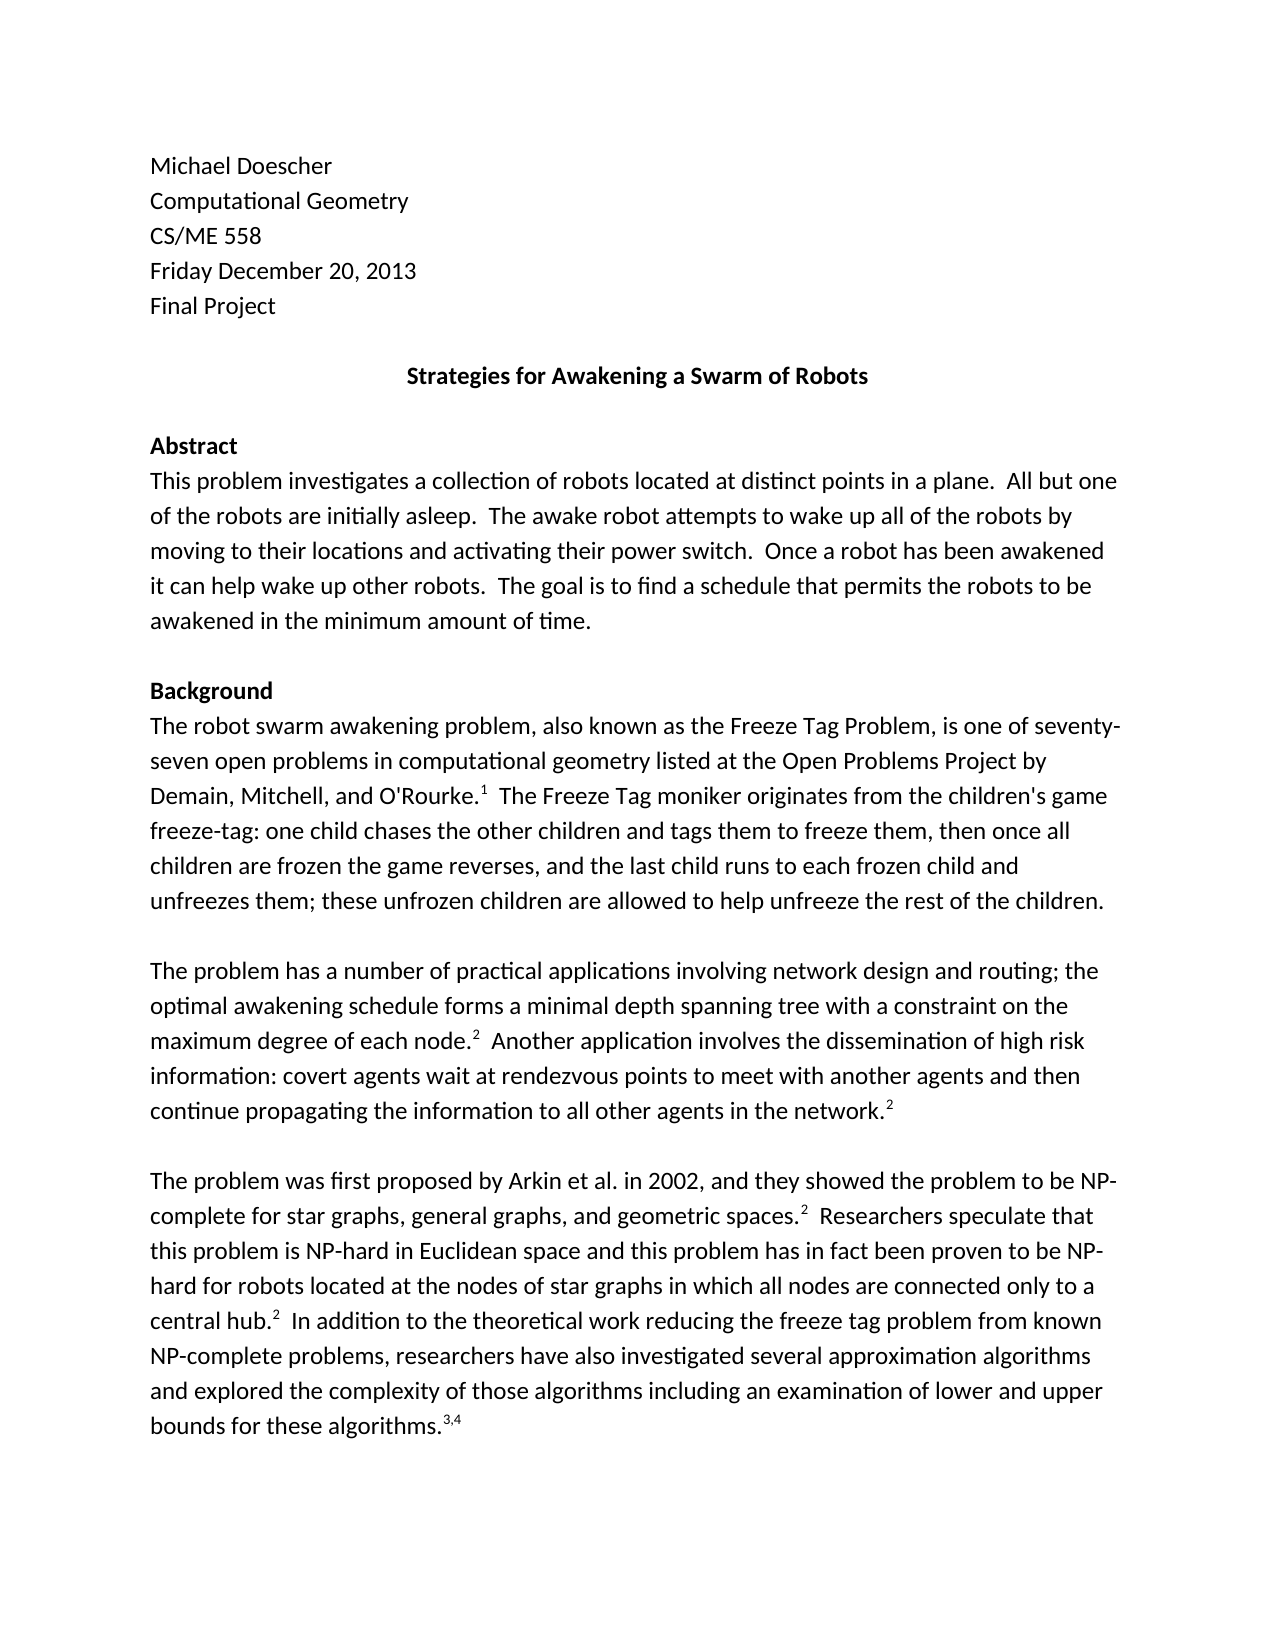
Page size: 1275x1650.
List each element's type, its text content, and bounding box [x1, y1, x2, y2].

text The problem has a number of practical applications involving network design and routing; the optimal awakening schedule forms a minimal depth spanning tree with a constraint on the maximum degree of each node.2 Another application involves the dissemination of high risk information: covert agents wait at rendezvous points to meet with another agents and then continue propagating the information to all other agents in the network.2 [150, 955, 1125, 1126]
text Computational Geometry [150, 185, 1125, 216]
text Friday December 20, 2013 [150, 255, 1125, 286]
text Final Project [150, 290, 1125, 321]
text Background [150, 675, 1125, 706]
text The problem was first proposed by Arkin et al. in 2002, and they showed the problem to be NP-complete for star graphs, general graphs, and geometric spaces.2 Researchers speculate that this problem is NP-hard in Euclidean space and this problem has in fact been proven to be NP-hard for robots located at the nodes of star graphs in which all nodes are connected only to a central hub.2 In addition to the theoretical work reducing the freeze tag problem from known NP-complete problems, researchers have also investigated several approximation algorithms and explored the complexity of those algorithms including an examination of lower and upper bounds for these algorithms.3,4 [150, 1165, 1125, 1441]
text Strategies for Awakening a Swarm of Robots [150, 360, 1125, 391]
text CS/ME 558 [150, 220, 1125, 251]
text Michael Doescher [150, 150, 1125, 181]
text This problem investigates a collection of robots located at distinct points in a plane. All but one of the robots are initially asleep. The awake robot attempts to wake up all of the robots by moving to their locations and activating their power switch. Once a robot has been awakened it can help wake up other robots. The goal is to find a schedule that permits the robots to be awakened in the minimum amount of time. [150, 465, 1125, 636]
text The robot swarm awakening problem, also known as the Freeze Tag Problem, is one of seventy-seven open problems in computational geometry listed at the Open Problems Project by Demain, Mitchell, and O'Rourke.1 The Freeze Tag moniker originates from the children's game freeze-tag: one child chases the other children and tags them to freeze them, then once all children are frozen the game reverses, and the last child runs to each frozen child and unfreezes them; these unfrozen children are allowed to help unfreeze the rest of the children. [150, 710, 1125, 916]
text Abstract [150, 430, 1125, 461]
